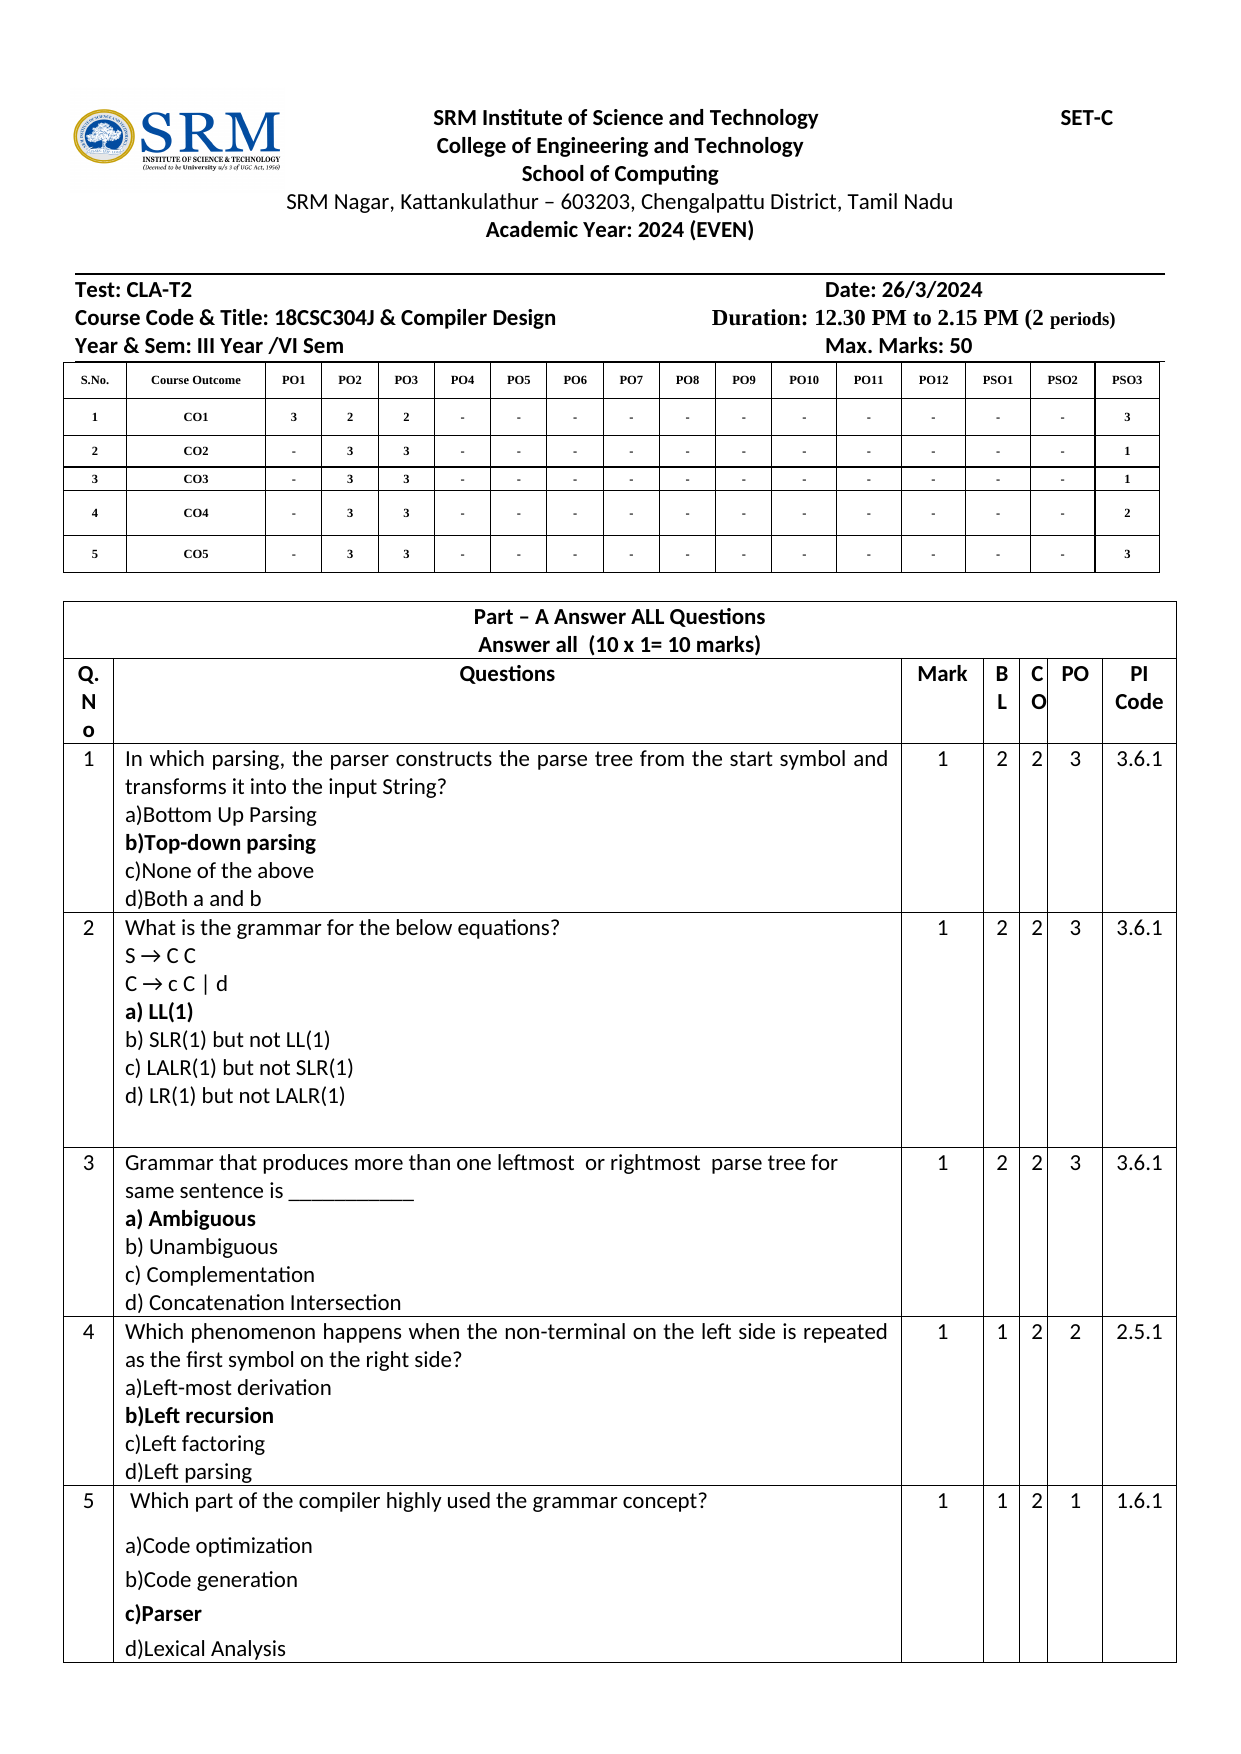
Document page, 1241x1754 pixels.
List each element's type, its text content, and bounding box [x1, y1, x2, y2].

table_header PO1 [266, 363, 321, 398]
table_cell - [491, 468, 546, 490]
text Course Code & Title: 18CSC304J & Compiler Design Duration: 12.30 PM to 2.15 PM (2 periods) [75, 303, 1165, 331]
table_cell - [266, 491, 321, 535]
table_cell - [547, 491, 603, 535]
table_cell Mark [902, 659, 983, 743]
table_cell Grammar that produces more than one leftmost or rightmost parse tree for same sentence is ___________ a) Ambiguous b) Unambiguous c) Complementation d) Concatenation Intersection [256, 1148, 901, 1316]
table_cell - [837, 536, 901, 572]
text Academic Year: 2024 (EVEN) [75, 215, 1165, 243]
table_header PO5 [491, 363, 546, 398]
table_cell - [660, 399, 715, 435]
table_cell CO2 [127, 436, 265, 466]
table_cell - [966, 436, 1030, 466]
table_header PO8 [660, 363, 715, 398]
table_cell 2 [984, 1148, 1019, 1316]
table_cell 2 [984, 913, 1019, 1147]
table_cell - [660, 536, 715, 572]
table_cell 1 [984, 1317, 1019, 1485]
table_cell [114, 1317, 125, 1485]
table_cell 2 [1020, 744, 1047, 912]
table_cell 4 [64, 491, 126, 535]
table_cell - [716, 436, 771, 466]
table_header PO12 [902, 363, 965, 398]
table_cell 3 [322, 491, 378, 535]
table_cell - [435, 468, 490, 490]
text SRM Nagar, Kattankulathur – 603203, Chengalpattu District, Tamil Nadu [75, 187, 1165, 215]
table_cell 3 [64, 468, 126, 490]
table_cell 1 [902, 913, 983, 1147]
table_cell - [772, 536, 836, 572]
table_cell - [491, 399, 546, 435]
table_header PSO2 [1031, 363, 1094, 398]
table_header PO10 [772, 363, 836, 398]
table_cell 1 [64, 744, 113, 912]
table_cell - [1031, 436, 1094, 466]
table_cell - [435, 491, 490, 535]
table_cell - [716, 468, 771, 490]
table_cell BL [984, 659, 1019, 743]
table_cell - [902, 468, 965, 490]
table_cell - [902, 399, 965, 435]
table_cell CO5 [127, 536, 265, 572]
table_header Course Outcome [127, 363, 265, 398]
table_cell What is the grammar for the below equations? S → C C C → c C | d a) LL(1) b) SLR(1) but not LL(1) c) LALR(1) but not SLR(1) d) LR(1) but not LALR(1) [114, 913, 901, 1147]
table_cell - [266, 536, 321, 572]
table_cell - [491, 536, 546, 572]
table_cell - [1031, 536, 1094, 572]
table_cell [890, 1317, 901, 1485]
table_cell 2 [379, 399, 434, 435]
table_cell 1 [1048, 1486, 1102, 1662]
table_cell - [902, 491, 965, 535]
table_header S.No. [64, 363, 126, 398]
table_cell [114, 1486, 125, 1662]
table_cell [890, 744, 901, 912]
table_cell - [772, 468, 836, 490]
table_cell - [266, 436, 321, 466]
table_cell - [660, 491, 715, 535]
table_cell - [716, 491, 771, 535]
table_cell 5 [64, 1486, 113, 1662]
table_cell - [547, 399, 603, 435]
table_cell 3 [379, 491, 434, 535]
table_cell - [604, 491, 659, 535]
table_header PO11 [837, 363, 901, 398]
text SRM Institute of Science and Technology SET-C [285, 103, 1165, 131]
table_header Part – A Answer ALL Questions Answer all (10 x 1= 10 marks) [64, 602, 1176, 658]
table_cell - [1031, 399, 1094, 435]
table_cell - [547, 536, 603, 572]
table_cell - [772, 491, 836, 535]
table_cell 2 [1096, 491, 1159, 535]
table_cell 1 [902, 1317, 983, 1485]
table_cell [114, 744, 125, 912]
table_cell 2 [64, 436, 126, 466]
table_cell - [435, 536, 490, 572]
text Test: CLA-T2 Date: 26/3/2024 [75, 275, 1165, 303]
table_header PO3 [379, 363, 434, 398]
table_cell 3 [322, 536, 378, 572]
table_cell - [716, 536, 771, 572]
table_cell 3 [379, 536, 434, 572]
table_cell 2 [1020, 1486, 1047, 1662]
picture [70, 87, 285, 193]
table_cell - [266, 468, 321, 490]
table_cell 1 [902, 1148, 983, 1316]
table_header PO7 [604, 363, 659, 398]
table_header PSO1 [966, 363, 1030, 398]
table_cell - [902, 536, 965, 572]
table_cell - [604, 399, 659, 435]
table_cell - [1031, 491, 1094, 535]
table_cell 3 [379, 468, 434, 490]
table_cell - [660, 436, 715, 466]
table_cell - [966, 399, 1030, 435]
table_cell - [966, 536, 1030, 572]
table_cell 3 [1048, 744, 1102, 912]
table_cell 5 [64, 536, 126, 572]
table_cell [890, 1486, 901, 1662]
table_cell - [837, 491, 901, 535]
table_cell - [604, 536, 659, 572]
table_cell 2 [1020, 1148, 1047, 1316]
table_cell - [772, 436, 836, 466]
table_cell - [966, 491, 1030, 535]
table_cell - [604, 436, 659, 466]
table_cell 2 [1048, 1317, 1102, 1485]
table_header PO4 [435, 363, 490, 398]
table_cell PO [1048, 659, 1102, 743]
table_cell - [772, 399, 836, 435]
text Year & Sem: III Year /VI Sem Max. Marks: 50 [75, 331, 1165, 361]
table_cell 4 [64, 1317, 113, 1485]
table_cell 1 [1096, 436, 1159, 466]
table_cell 3 [64, 1148, 113, 1316]
table_header PSO3 [1096, 363, 1159, 398]
table_cell Q. No [64, 659, 113, 743]
table_cell CO3 [127, 468, 265, 490]
table_cell - [837, 399, 901, 435]
table_cell 3.6.1 [1103, 1148, 1176, 1316]
table_cell PI Code [1103, 659, 1176, 743]
table_cell CO4 [127, 491, 265, 535]
table_cell 1 [902, 1486, 983, 1662]
table_cell 3 [322, 468, 378, 490]
table_cell 3 [1048, 913, 1102, 1147]
table_cell - [491, 491, 546, 535]
table_cell - [435, 399, 490, 435]
table_cell 3 [322, 436, 378, 466]
table_cell - [1031, 468, 1094, 490]
table_cell - [716, 399, 771, 435]
table_cell 2 [1020, 913, 1047, 1147]
table_header PO2 [322, 363, 378, 398]
table_cell - [966, 468, 1030, 490]
table_cell - [902, 436, 965, 466]
table_cell 3 [379, 436, 434, 466]
table_cell - [547, 468, 603, 490]
table_cell 3 [266, 399, 321, 435]
table_cell 1 [64, 399, 126, 435]
table_cell 3.6.1 [1103, 744, 1176, 912]
table_cell - [435, 436, 490, 466]
table_cell 3 [1048, 1148, 1102, 1316]
table_cell 1 [1096, 468, 1159, 490]
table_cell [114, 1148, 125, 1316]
table_cell CO1 [127, 399, 265, 435]
table_cell 1.6.1 [1103, 1486, 1176, 1662]
table_cell 3 [1096, 536, 1159, 572]
table_cell Questions [114, 659, 901, 743]
table_cell 2 [1020, 1317, 1047, 1485]
text College of Engineering and Technology [285, 131, 1165, 159]
table_cell - [660, 468, 715, 490]
table_cell 2.5.1 [1103, 1317, 1176, 1485]
table_cell 1 [984, 1486, 1019, 1662]
table_cell - [604, 468, 659, 490]
text School of Computing [285, 159, 1165, 187]
table_cell 2 [64, 913, 113, 1147]
table_cell 1 [902, 744, 983, 912]
table_cell - [491, 436, 546, 466]
table_cell 3.6.1 [1103, 913, 1176, 1147]
table_cell - [547, 436, 603, 466]
table_cell - [837, 436, 901, 466]
table_cell 3 [1096, 399, 1159, 435]
table_cell 2 [984, 744, 1019, 912]
table_header PO9 [716, 363, 771, 398]
table_cell - [837, 468, 901, 490]
table_header PO6 [547, 363, 603, 398]
table_cell 2 [322, 399, 378, 435]
table_cell CO [1020, 659, 1047, 743]
